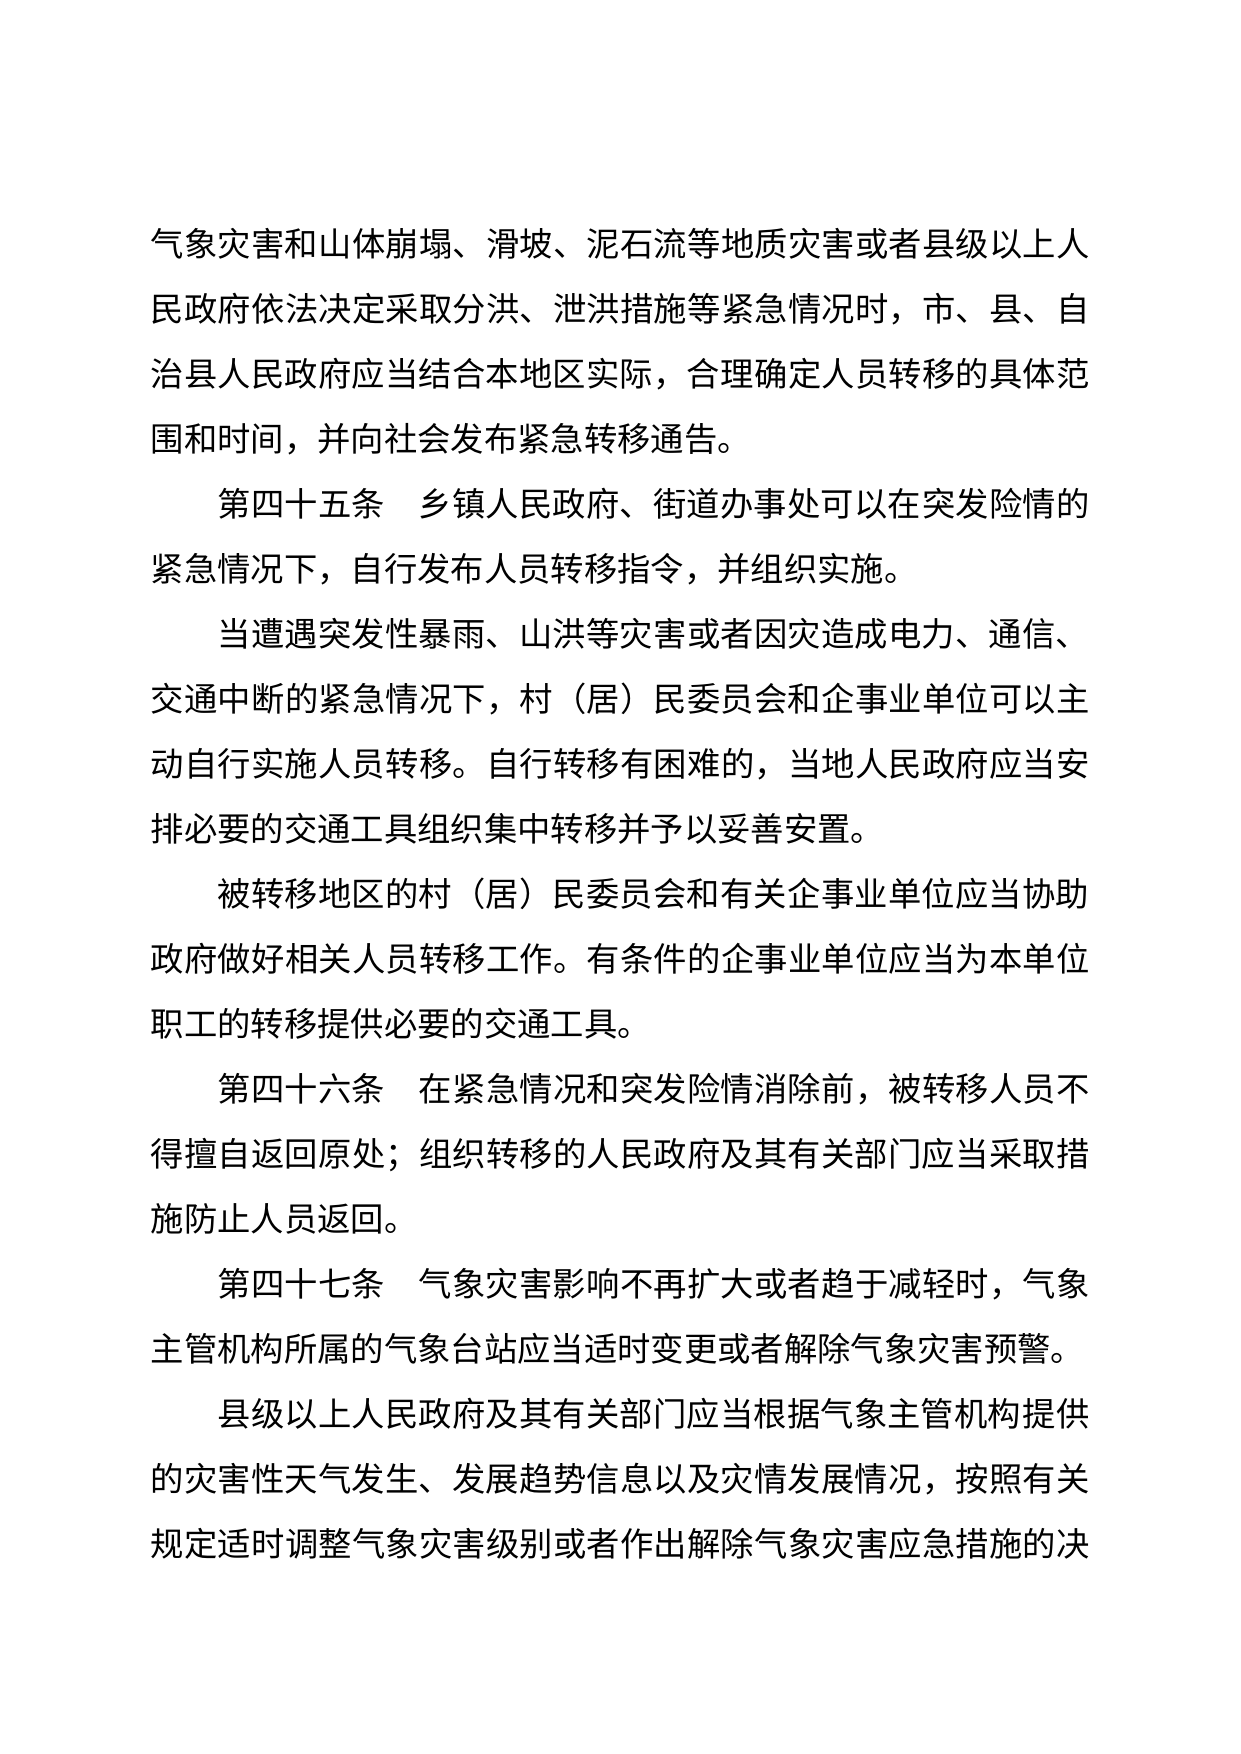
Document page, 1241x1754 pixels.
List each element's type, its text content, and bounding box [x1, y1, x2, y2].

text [151, 209, 1089, 469]
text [151, 1379, 1089, 1574]
text 当遭遇突发性暴雨、山洪等灾害或者因灾造成电力、通信、交通中断的紧急情况下，村（居）民委员会和企事业单位可以主动自行实施人员转移。自行转移有困难的，当地人民政府应当安排必要的交通工具组织集中转移并予以妥善安置。 [151, 599, 1089, 859]
text 第四十七条 气象灾害影响不再扩大或者趋于减轻时，气象主管机构所属的气象台站应当适时变更或者解除气象灾害预警。 [151, 1249, 1089, 1379]
text 第四十六条 在紧急情况和突发险情消除前，被转移人员不得擅自返回原处；组织转移的人民政府及其有关部门应当采取措施防止人员返回。 [151, 1054, 1089, 1249]
text 被转移地区的村（居）民委员会和有关企事业单位应当协助政府做好相关人员转移工作。有条件的企事业单位应当为本单位职工的转移提供必要的交通工具。 [151, 859, 1089, 1054]
text 第四十五条 乡镇人民政府、街道办事处可以在突发险情的紧急情况下，自行发布人员转移指令，并组织实施。 [151, 469, 1089, 599]
